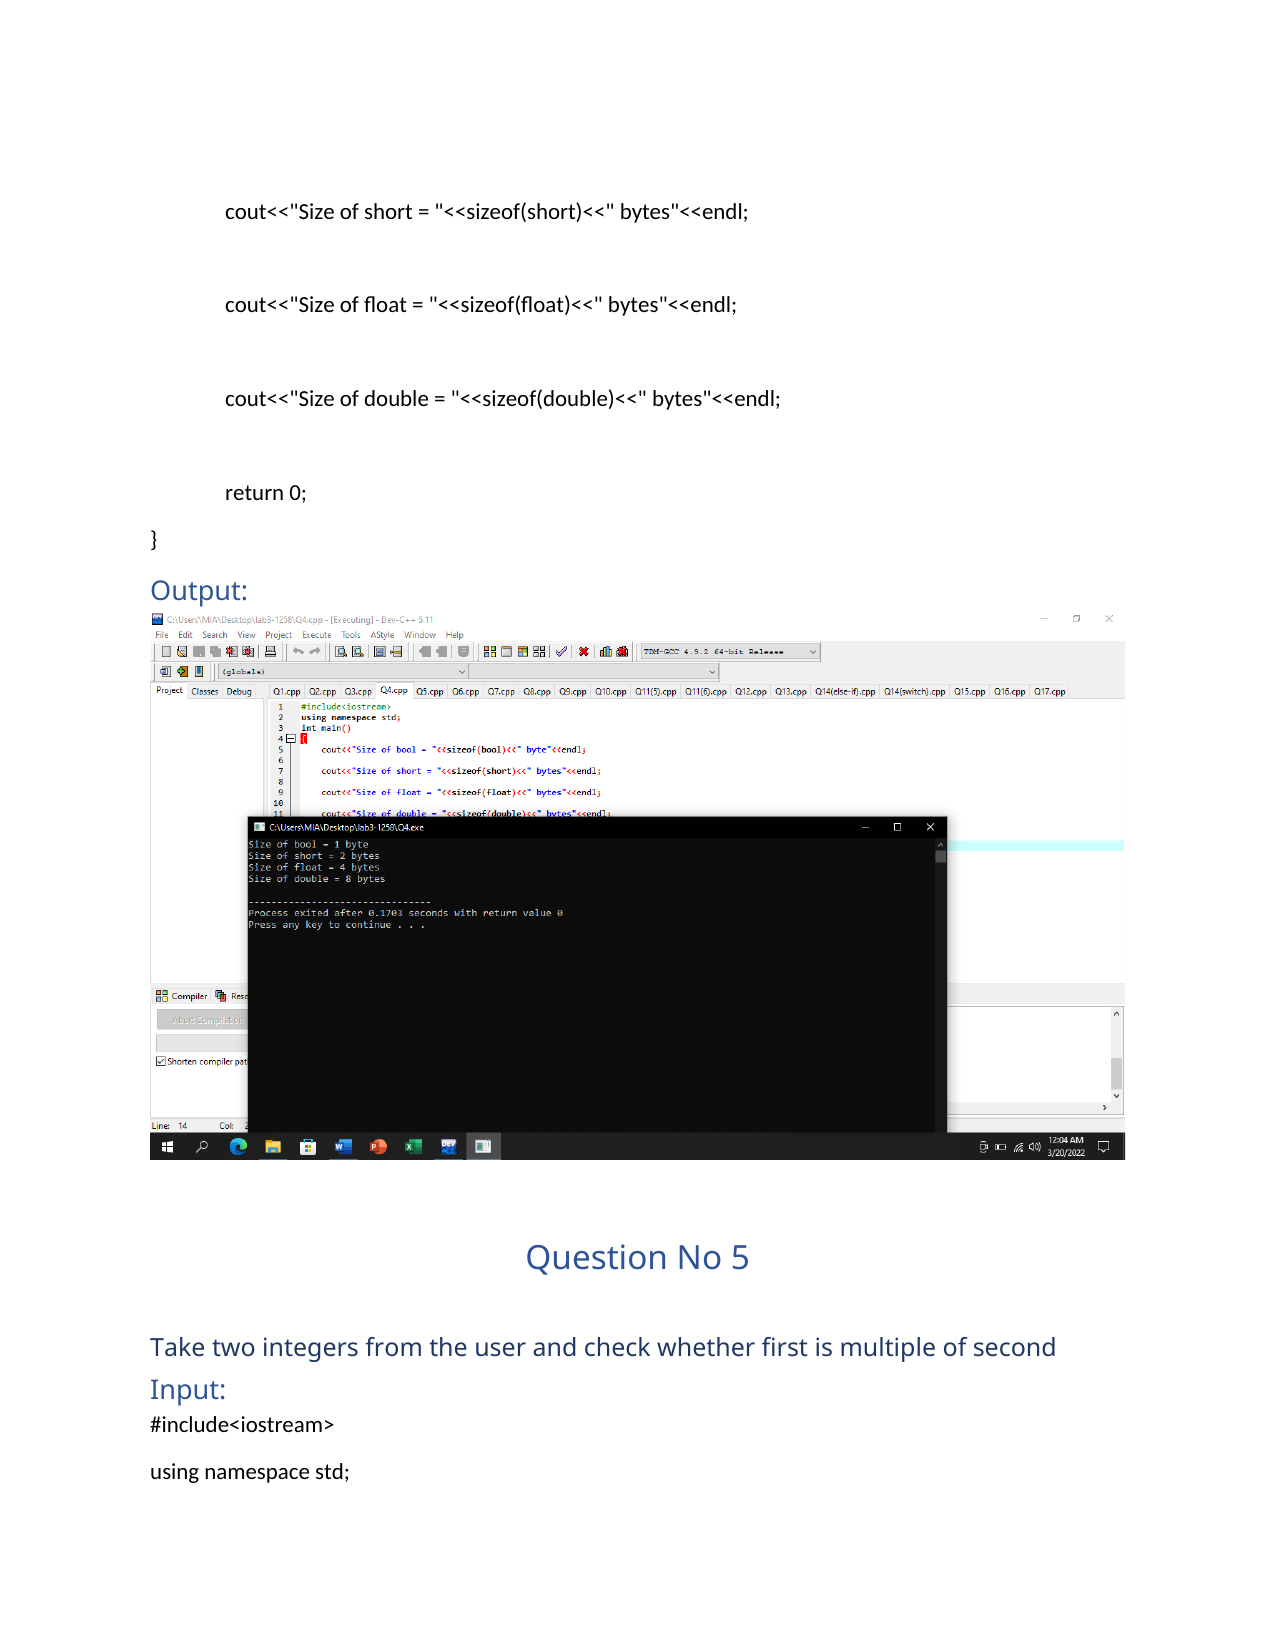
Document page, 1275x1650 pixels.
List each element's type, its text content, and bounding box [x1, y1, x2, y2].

text cout<<"Size of float = "<<sizeof(float)<<" bytes"<<endl; [150, 291, 1125, 319]
text cout<<"Size of short = "<<sizeof(short)<<" bytes"<<endl; [150, 197, 1125, 225]
subtitle Input: [150, 1370, 1125, 1407]
text return 0; [150, 478, 1125, 506]
text cout<<"Size of double = "<<sizeof(double)<<" bytes"<<endl; [150, 384, 1125, 412]
text using namespace std; [150, 1457, 1125, 1485]
subtitle Output: [150, 572, 1125, 609]
text } [150, 525, 1125, 553]
subtitle Question No 5 [150, 1233, 1125, 1279]
subtitle Take two integers from the user and check whether first is multiple of second [150, 1329, 1125, 1363]
text #include<iostream> [150, 1410, 1125, 1438]
